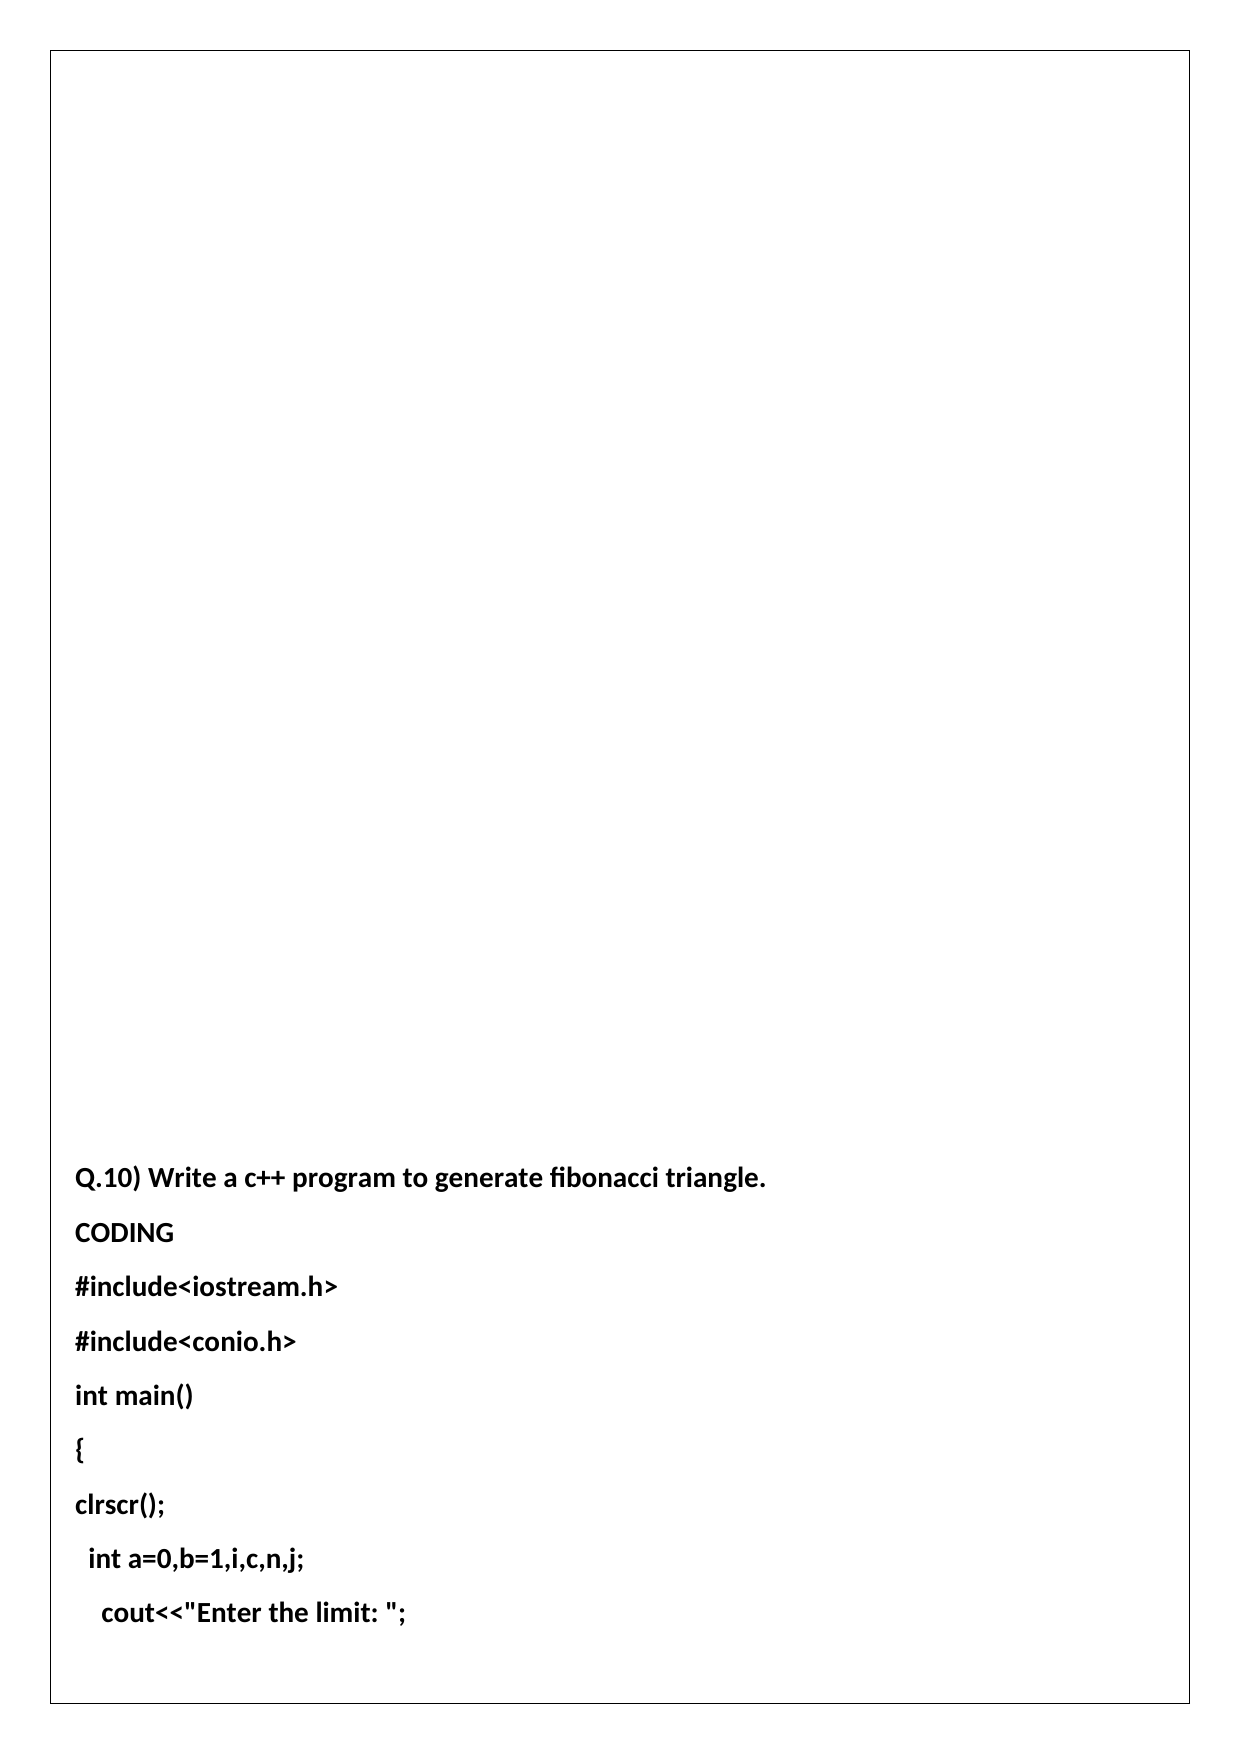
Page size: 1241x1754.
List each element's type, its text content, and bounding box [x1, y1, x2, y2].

text cout<<"Enter the limit: "; [75, 1594, 1165, 1630]
text #include<iostream.h> [75, 1268, 1165, 1304]
text { [75, 1431, 1165, 1467]
text #include<conio.h> [75, 1323, 1165, 1358]
text clrscr(); [75, 1486, 1165, 1521]
text CODING [75, 1214, 1165, 1249]
text int main() [75, 1377, 1165, 1413]
text Q.10) Write a c++ program to generate fibonacci triangle. [75, 1159, 1165, 1195]
text int a=0,b=1,i,c,n,j; [75, 1540, 1165, 1576]
